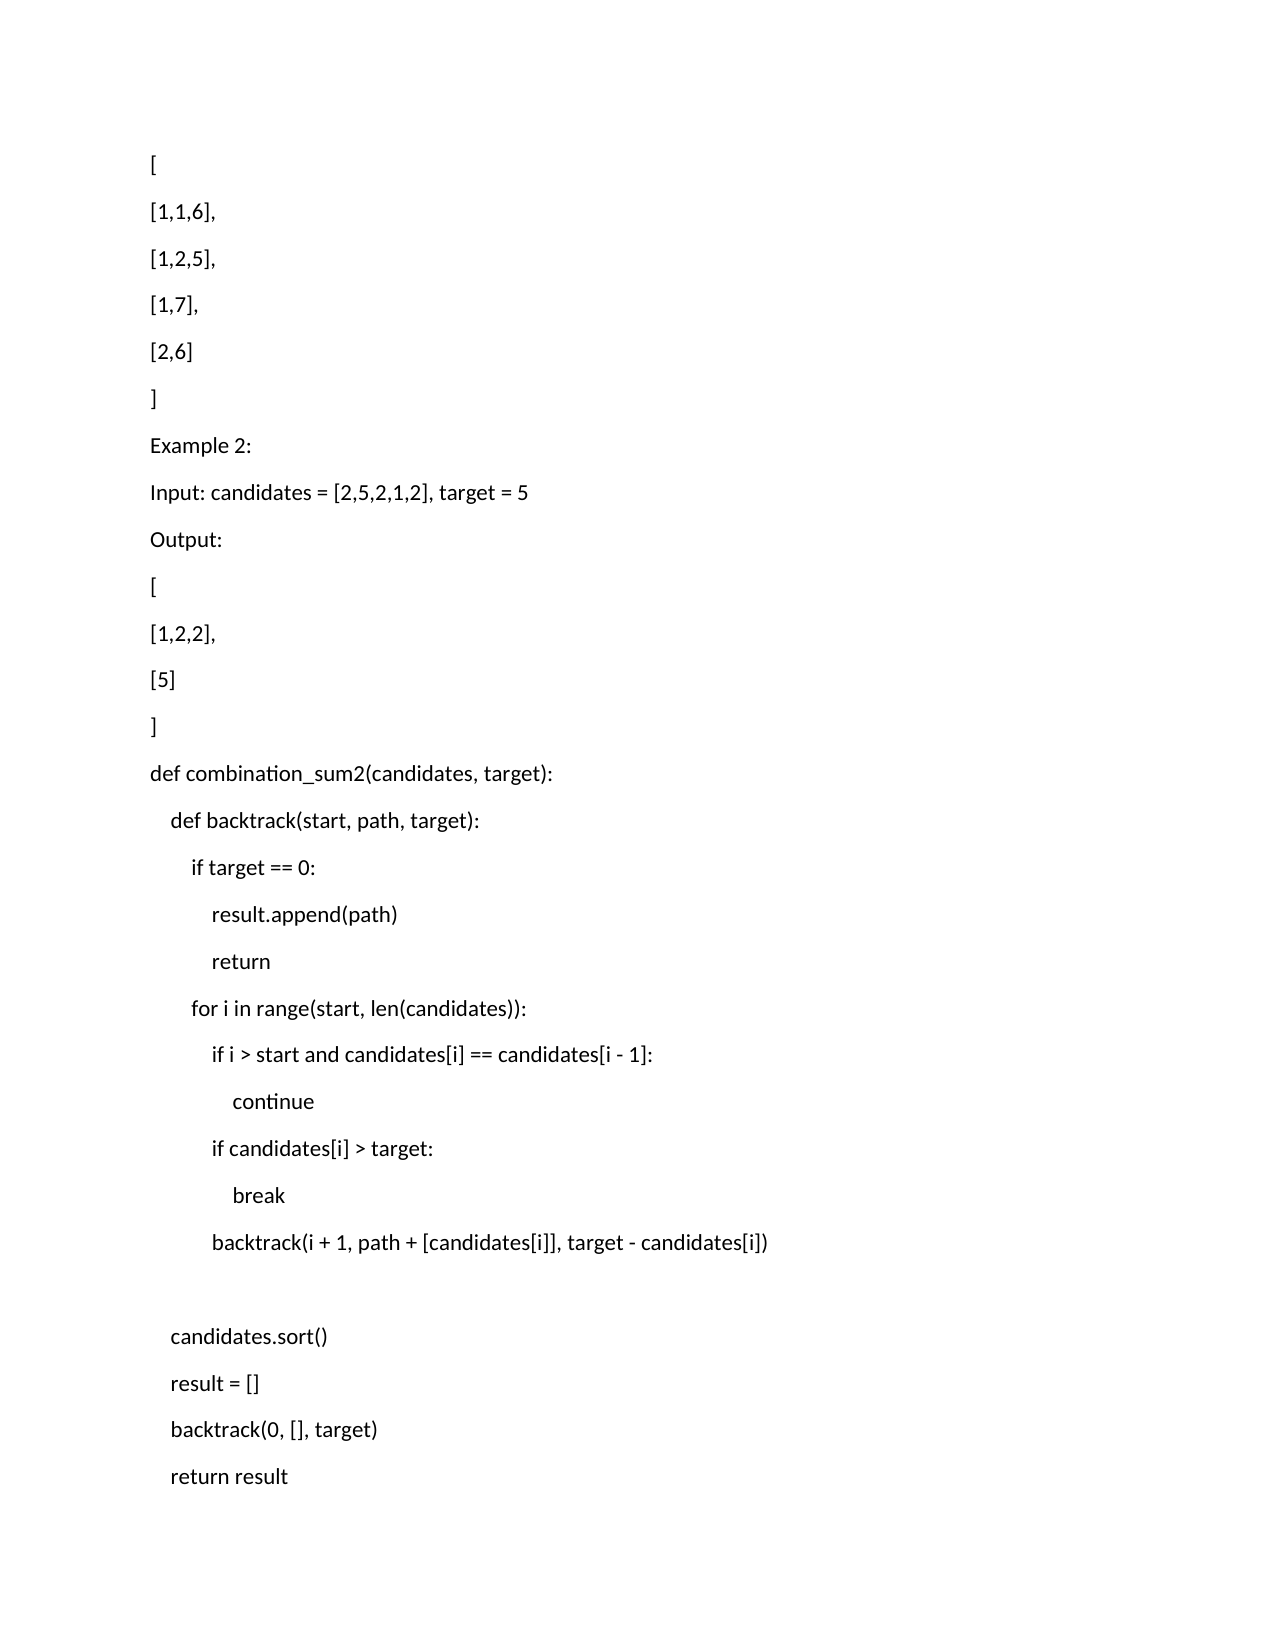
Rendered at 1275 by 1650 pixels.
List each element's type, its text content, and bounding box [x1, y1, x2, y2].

text for i in range(start, len(candidates)): [150, 994, 1125, 1022]
text ] [150, 712, 1125, 741]
text def backtrack(start, path, target): [150, 806, 1125, 834]
text if target == 0: [150, 853, 1125, 881]
text [2,6] [150, 337, 1125, 366]
text def combination_sum2(candidates, target): [150, 759, 1125, 787]
text continue [150, 1087, 1125, 1116]
text return [150, 947, 1125, 975]
text Output: [150, 525, 1125, 553]
text backtrack(i + 1, path + [candidates[i]], target - candidates[i]) [150, 1228, 1125, 1256]
text if i > start and candidates[i] == candidates[i - 1]: [150, 1041, 1125, 1069]
text [5] [150, 666, 1125, 694]
text candidates.sort() [150, 1322, 1125, 1350]
text [1,2,2], [150, 619, 1125, 647]
text ] [150, 384, 1125, 412]
text result.append(path) [150, 900, 1125, 928]
text [ [150, 150, 1125, 178]
text [1,2,5], [150, 244, 1125, 272]
text Input: candidates = [2,5,2,1,2], target = 5 [150, 478, 1125, 506]
text result = [] [150, 1369, 1125, 1397]
text [1,7], [150, 291, 1125, 319]
text if candidates[i] > target: [150, 1134, 1125, 1162]
text [1,1,6], [150, 197, 1125, 225]
text Example 2: [150, 431, 1125, 459]
text return result [150, 1462, 1125, 1491]
text break [150, 1181, 1125, 1209]
text backtrack(0, [], target) [150, 1416, 1125, 1444]
text [ [150, 572, 1125, 600]
